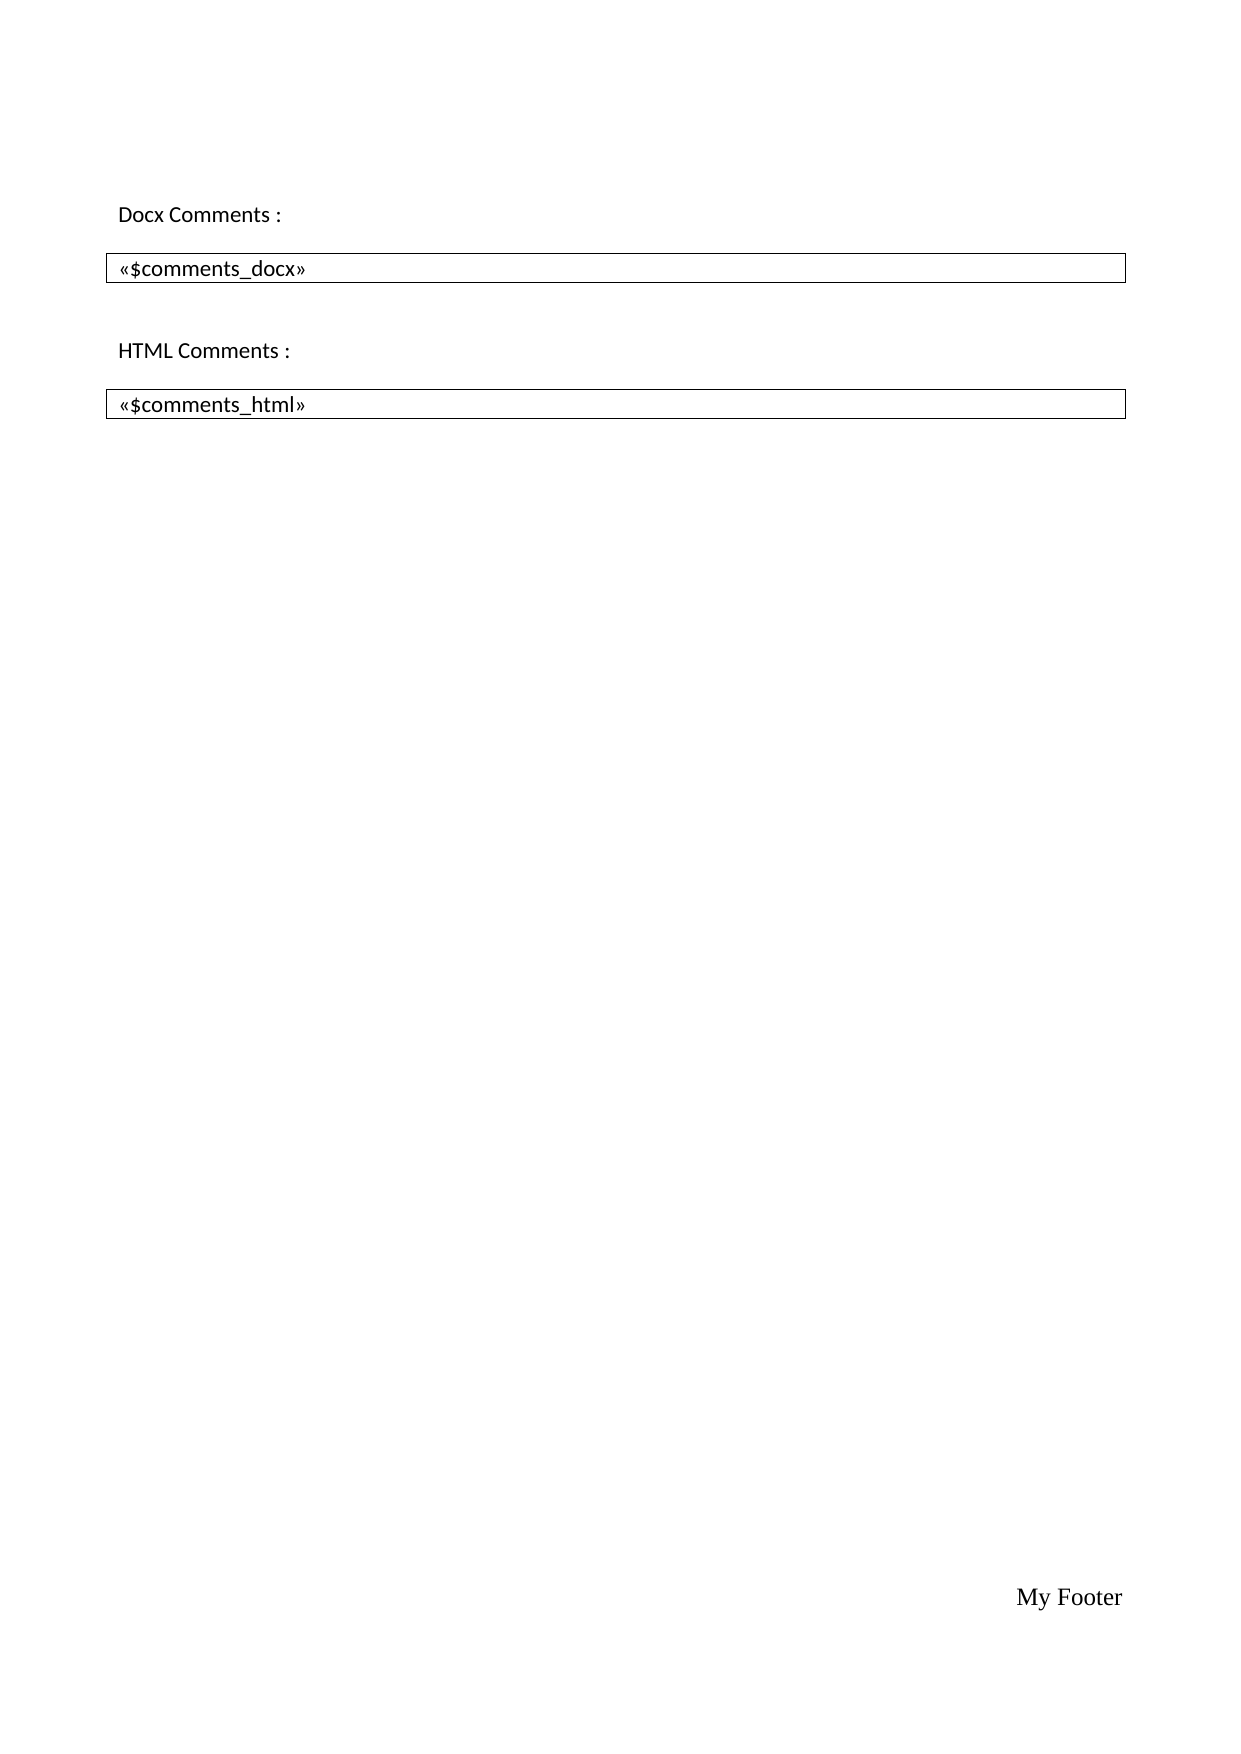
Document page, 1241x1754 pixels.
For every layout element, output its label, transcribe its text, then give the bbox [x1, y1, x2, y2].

text Docx Comments : [118, 200, 1122, 228]
table_header [107, 254, 1125, 282]
table_header [107, 390, 1125, 418]
text HTML Comments : [118, 336, 1122, 364]
